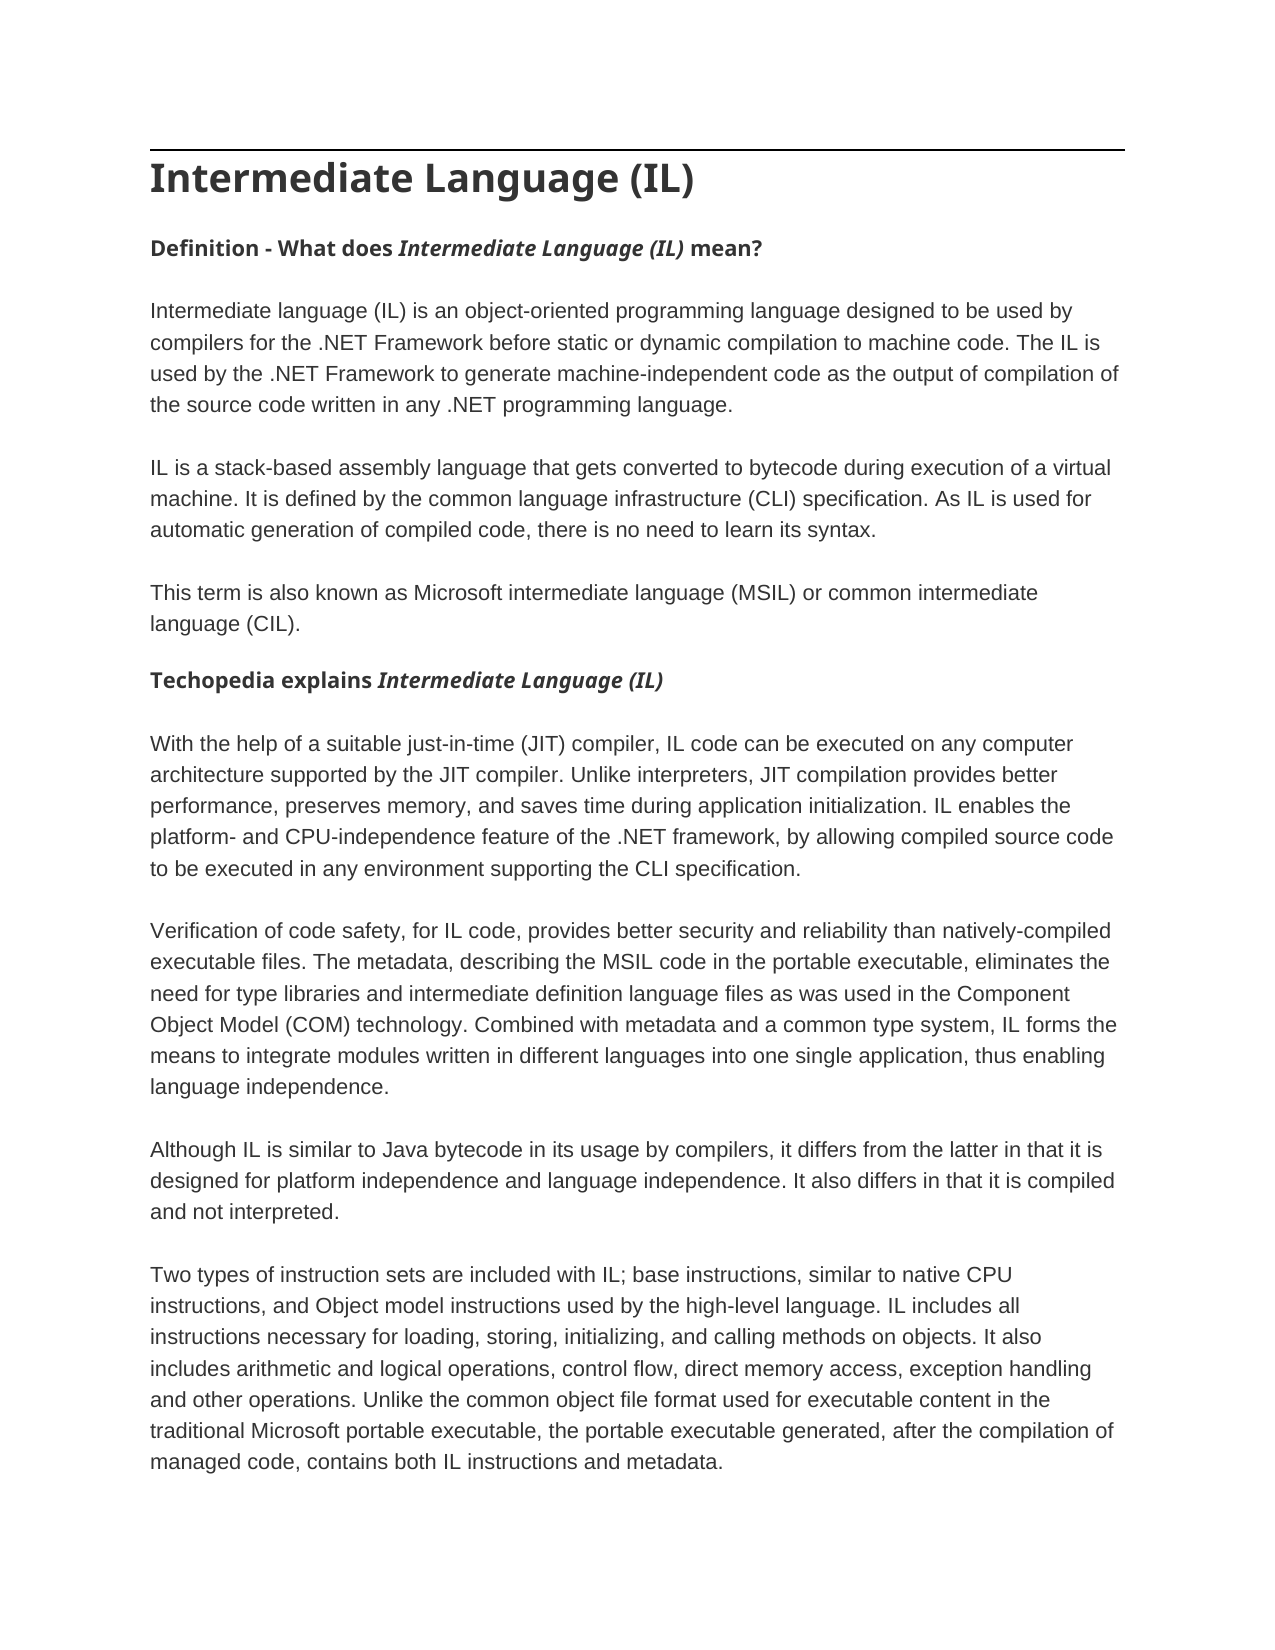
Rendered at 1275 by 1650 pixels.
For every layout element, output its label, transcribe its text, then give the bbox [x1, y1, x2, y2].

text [150, 724, 1125, 1474]
text Definition - What does Intermediate Language (IL) mean? [150, 233, 1112, 263]
text Intermediate Language (IL) [150, 151, 1125, 204]
text Intermediate language (IL) is an object-oriented programming language designed to be used by compilers for the .NET Framework before static or dynamic compilation to machine code. The IL is used by the .NET Framework to generate machine-independent code as the output of compilation of the source code written in any .NET programming language. IL is a stack-based assembly language that gets converted to bytecode during execution of a virtual machine. It is defined by the common language infrastructure (CLI) specification. As IL is used for automatic generation of compiled code, there is no need to learn its syntax. This term is also known as Microsoft intermediate language (MSIL) or common intermediate language (CIL). [150, 292, 1125, 636]
text Techopedia explains Intermediate Language (IL) [150, 665, 1112, 695]
